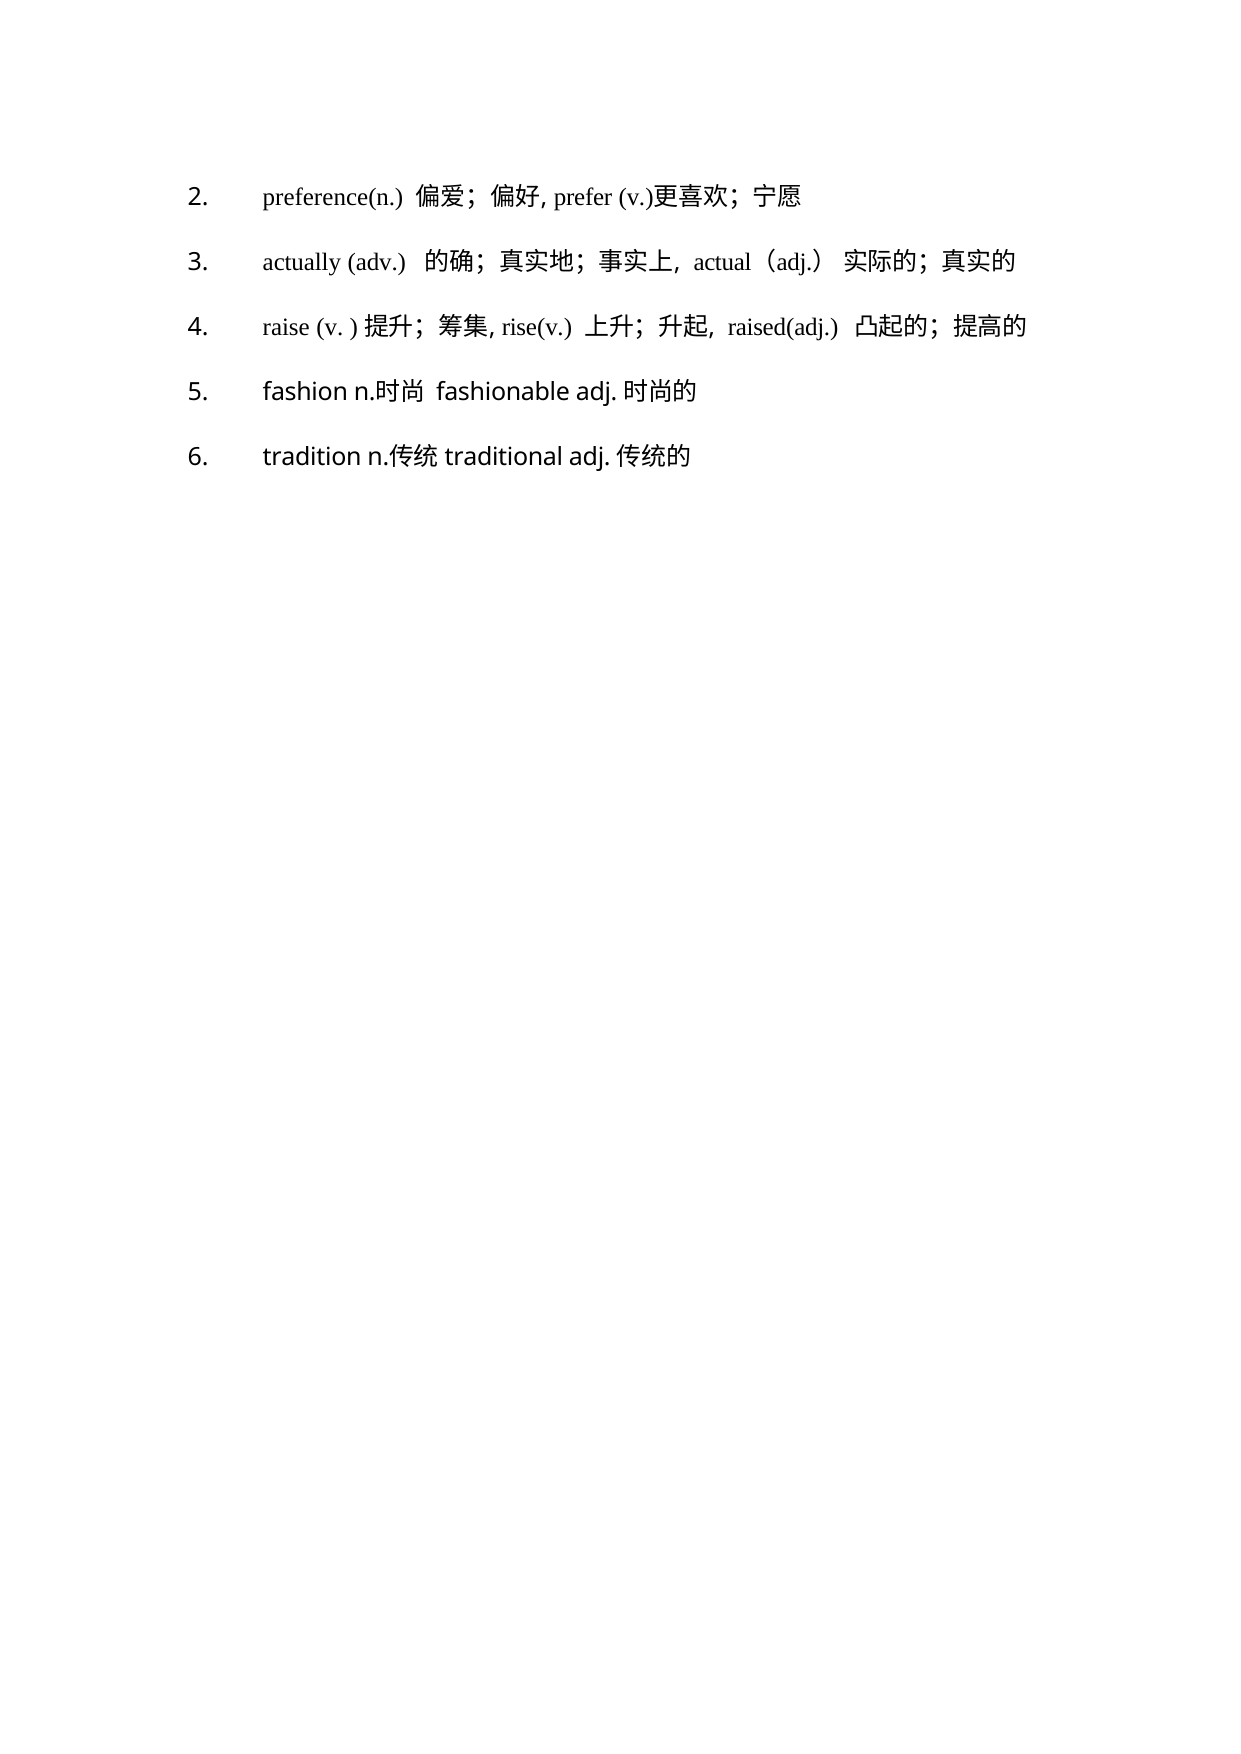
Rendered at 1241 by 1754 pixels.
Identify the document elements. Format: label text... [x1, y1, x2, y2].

list raise (v. ) 提升；筹集, rise(v.) 上升；升起, raised(adj.) 凸起的；提高的 [187, 292, 1053, 357]
list fashion n.时尚 fashionable adj. 时尚的 [187, 357, 1053, 422]
list tradition n.传统 traditional adj. 传统的 [187, 422, 1053, 487]
list actually (adv.) 的确；真实地；事实上, actual（adj.） 实际的；真实的 [187, 227, 1053, 292]
list preference(n.) 偏爱；偏好, prefer (v.)更喜欢；宁愿 [187, 162, 1053, 227]
